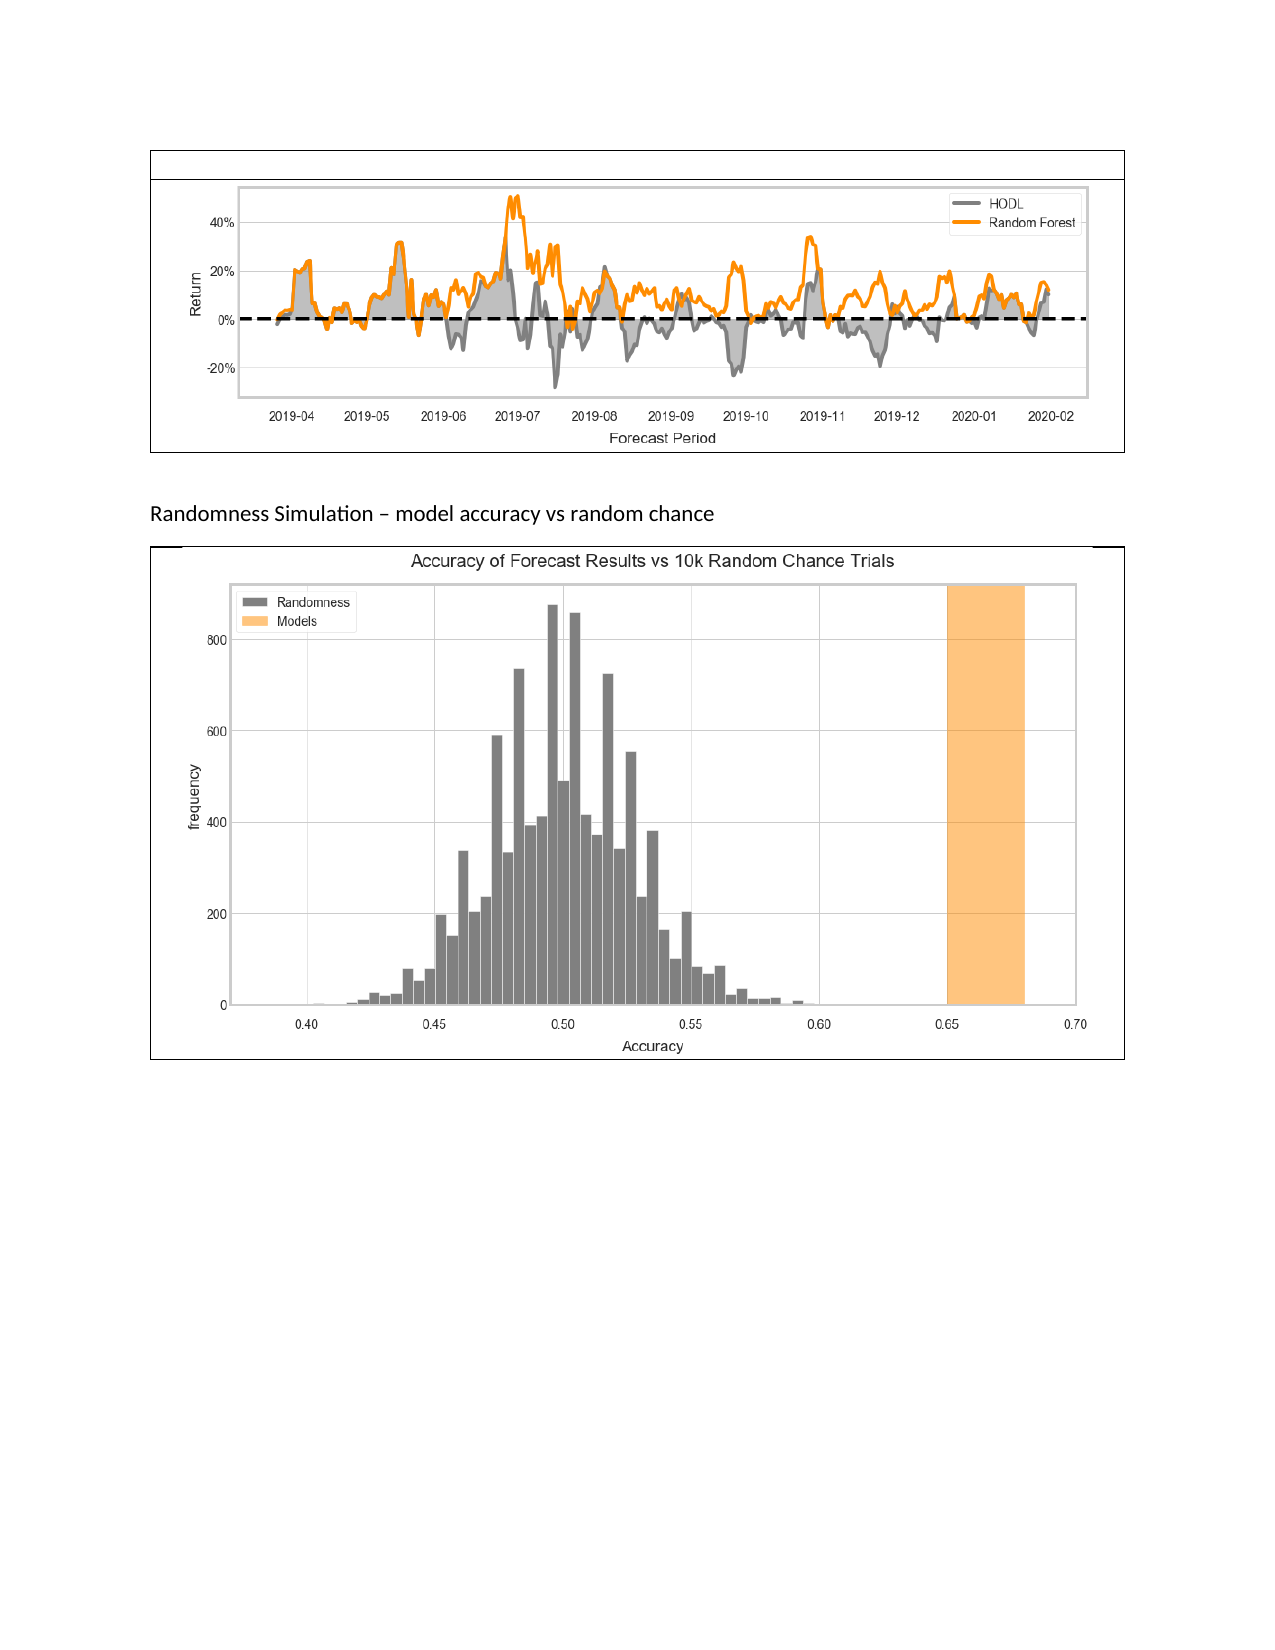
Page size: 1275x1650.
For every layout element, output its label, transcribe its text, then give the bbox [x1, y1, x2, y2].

text Randomness Simulation – model accuracy vs random chance [150, 499, 1125, 527]
table_header [1093, 548, 1124, 1059]
picture [182, 547, 1093, 1059]
table_cell [1093, 180, 1124, 452]
table_cell [151, 180, 182, 452]
table_header [151, 548, 182, 1059]
table_cell [151, 151, 1124, 179]
picture [182, 180, 1093, 452]
